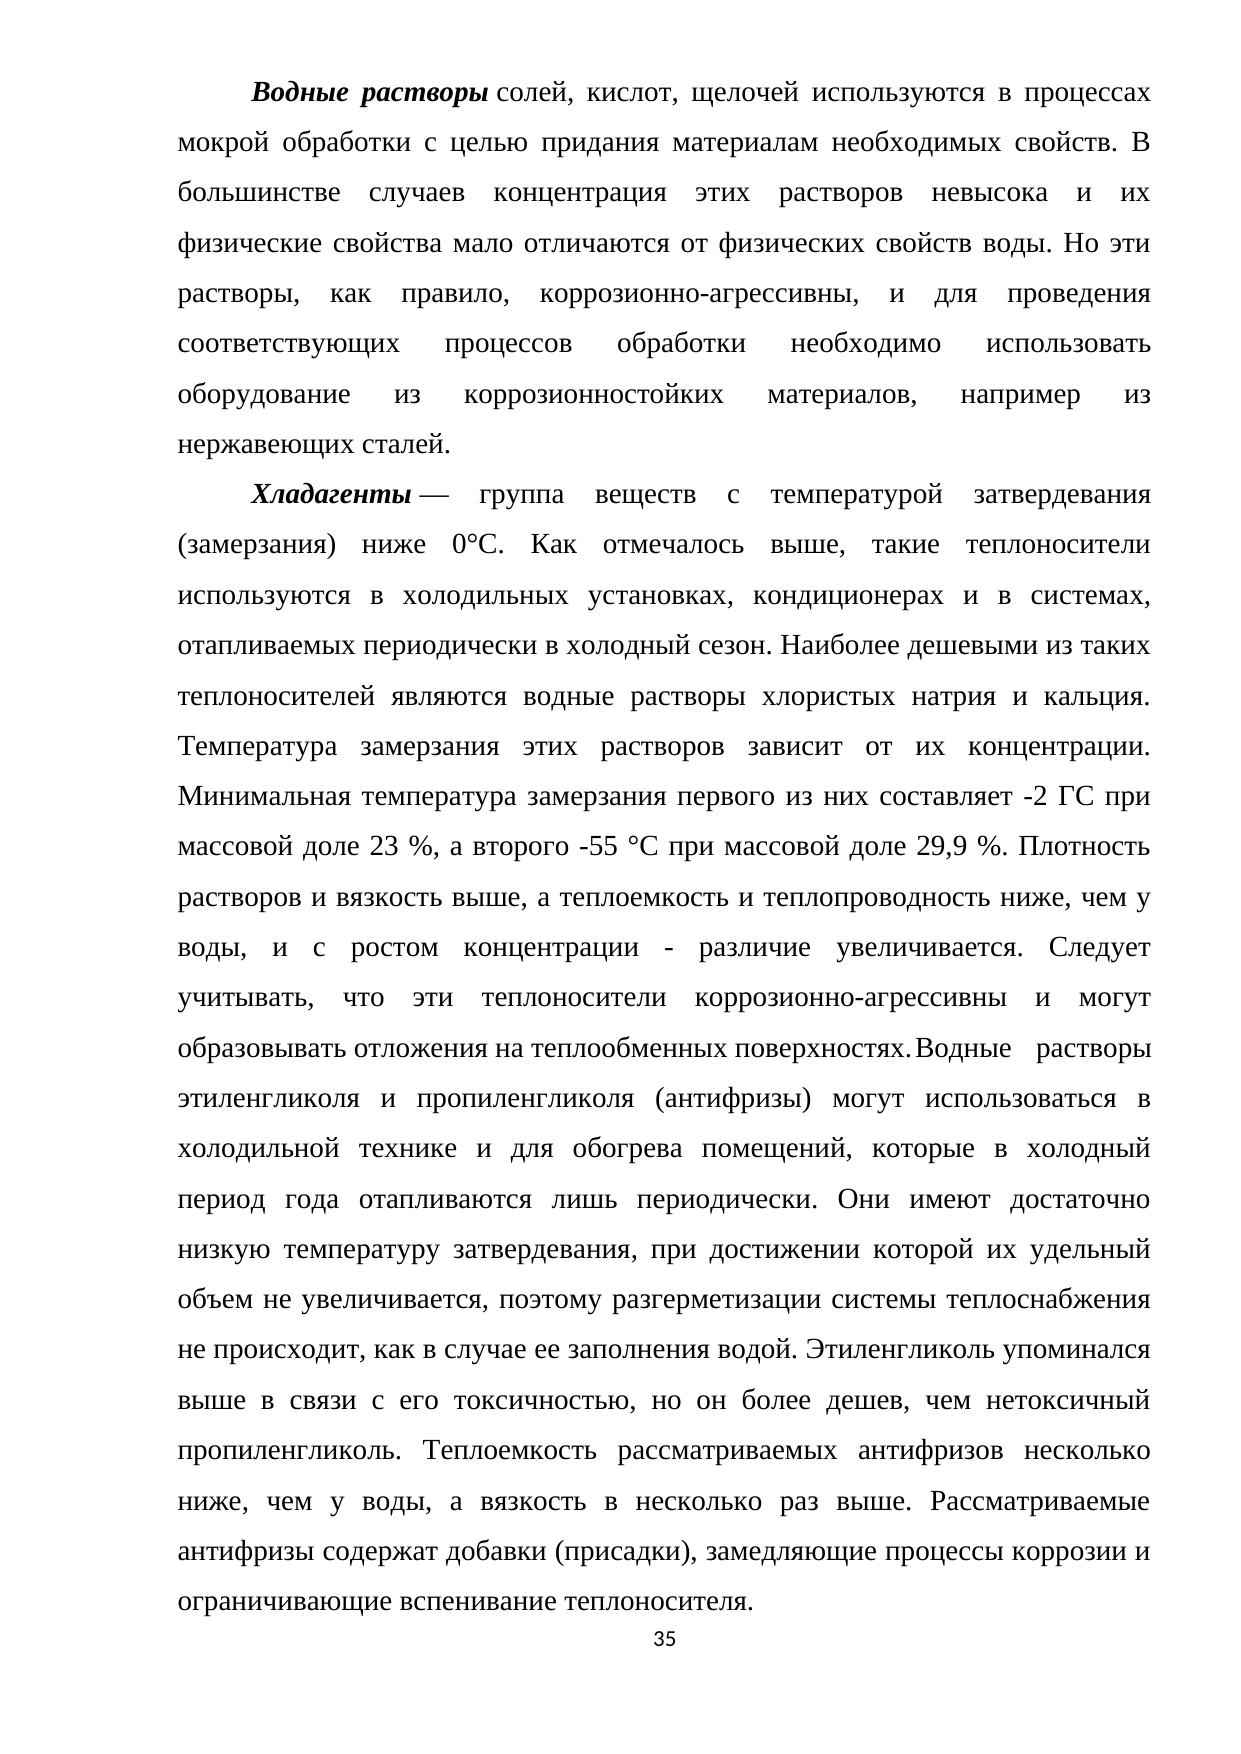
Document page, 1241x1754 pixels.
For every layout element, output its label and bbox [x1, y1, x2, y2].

text [177, 74, 1152, 459]
text [177, 476, 1152, 1617]
